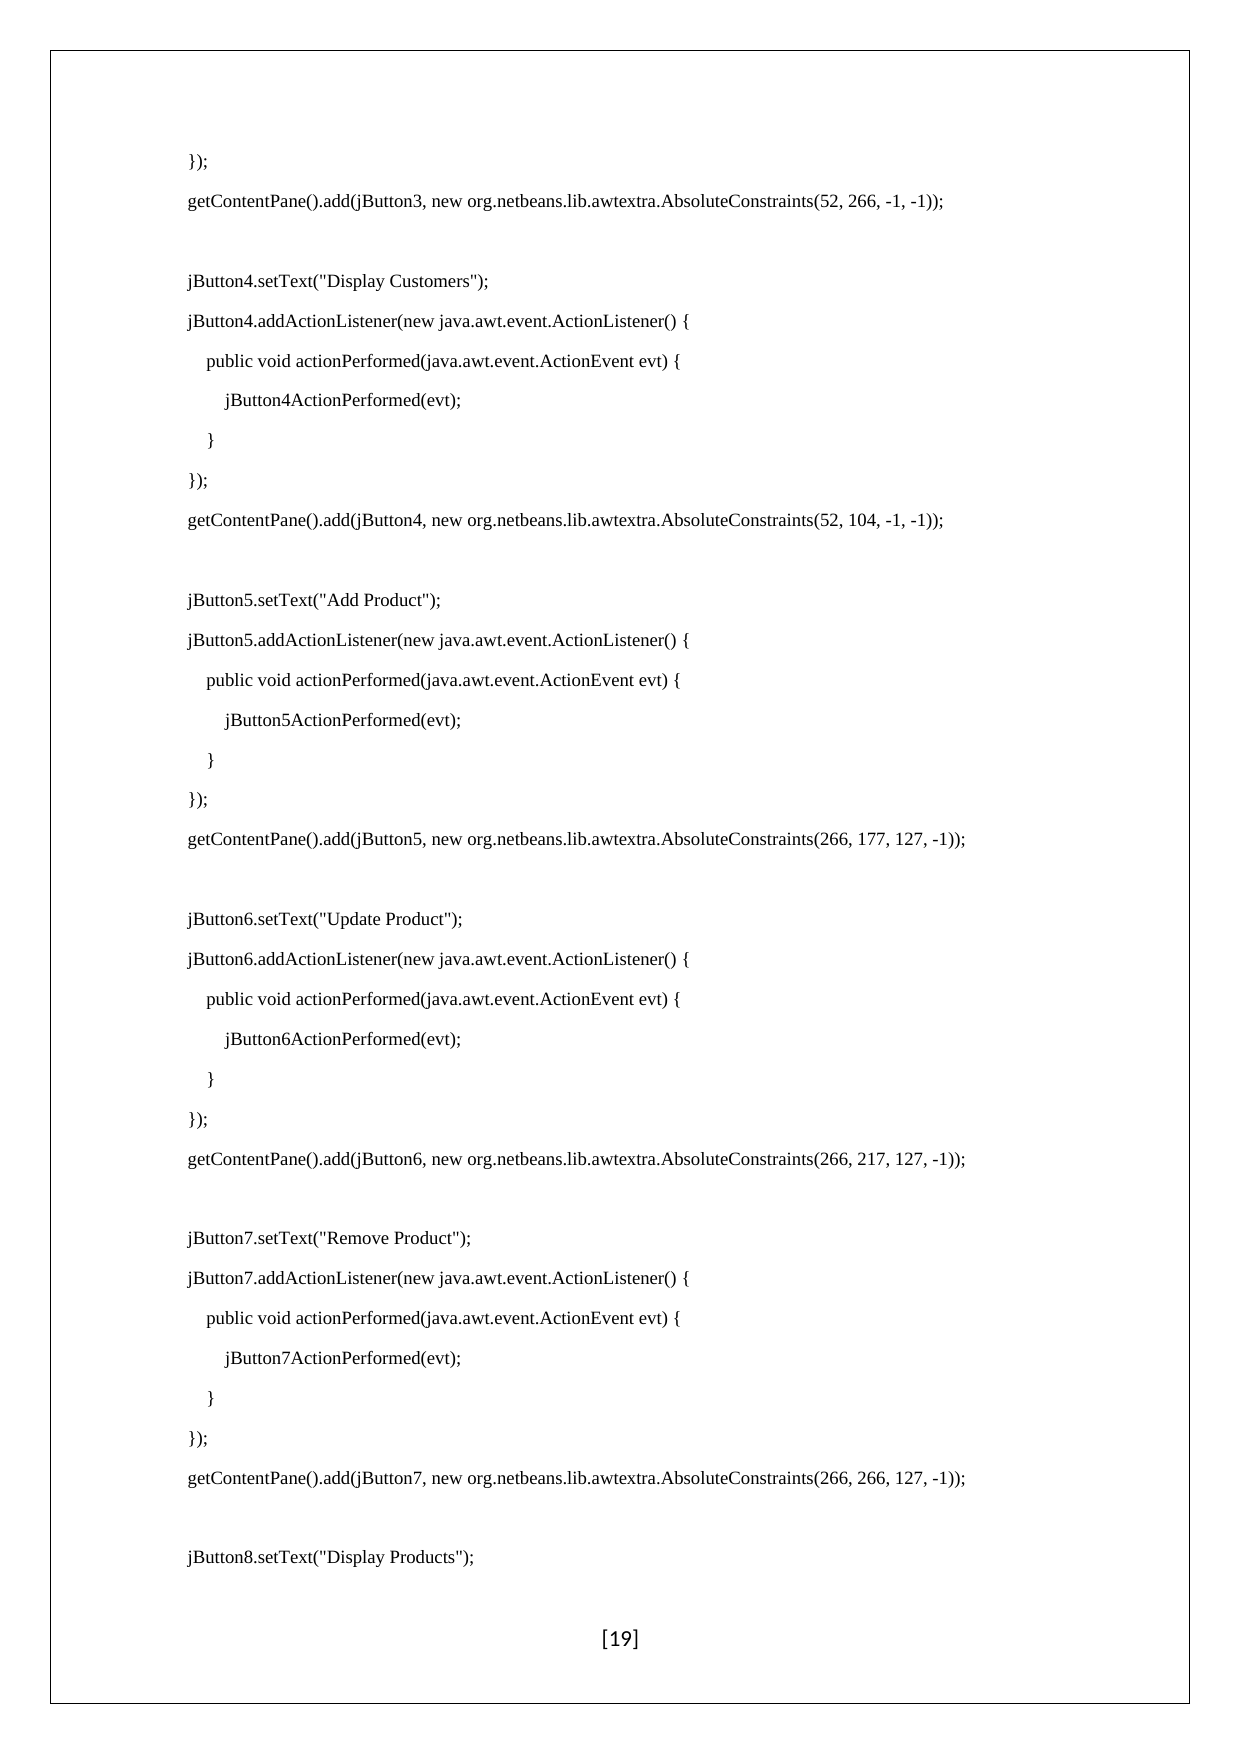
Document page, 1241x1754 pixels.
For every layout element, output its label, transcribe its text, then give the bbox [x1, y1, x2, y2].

text } [150, 748, 1090, 770]
text jButton7.addActionListener(new java.awt.event.ActionListener() { [150, 1267, 1090, 1289]
text getContentPane().add(jButton7, new org.netbeans.lib.awtextra.AbsoluteConstraints(266, 266, 127, -1)); [150, 1467, 1090, 1488]
text jButton8.setText("Display Products"); [150, 1546, 1090, 1568]
text }); [150, 1427, 1090, 1448]
text jButton6ActionPerformed(evt); [150, 1028, 1090, 1049]
text public void actionPerformed(java.awt.event.ActionEvent evt) { [150, 349, 1090, 371]
text jButton6.setText("Update Product"); [150, 908, 1090, 929]
text getContentPane().add(jButton6, new org.netbeans.lib.awtextra.AbsoluteConstraints(266, 217, 127, -1)); [150, 1147, 1090, 1169]
text public void actionPerformed(java.awt.event.ActionEvent evt) { [150, 988, 1090, 1009]
text jButton7.setText("Remove Product"); [150, 1227, 1090, 1249]
text jButton4.setText("Display Customers"); [150, 270, 1090, 291]
text getContentPane().add(jButton4, new org.netbeans.lib.awtextra.AbsoluteConstraints(52, 104, -1, -1)); [150, 509, 1090, 531]
text }); [150, 1107, 1090, 1129]
text public void actionPerformed(java.awt.event.ActionEvent evt) { [150, 669, 1090, 690]
text jButton5ActionPerformed(evt); [150, 708, 1090, 730]
text getContentPane().add(jButton5, new org.netbeans.lib.awtextra.AbsoluteConstraints(266, 177, 127, -1)); [150, 828, 1090, 850]
text }); [150, 150, 1090, 172]
text } [150, 1068, 1090, 1089]
text jButton5.addActionListener(new java.awt.event.ActionListener() { [150, 629, 1090, 650]
text jButton4.addActionListener(new java.awt.event.ActionListener() { [150, 309, 1090, 331]
text jButton7ActionPerformed(evt); [150, 1347, 1090, 1368]
text jButton6.addActionListener(new java.awt.event.ActionListener() { [150, 948, 1090, 969]
text jButton4ActionPerformed(evt); [150, 389, 1090, 411]
text } [150, 1387, 1090, 1408]
text getContentPane().add(jButton3, new org.netbeans.lib.awtextra.AbsoluteConstraints(52, 266, -1, -1)); [150, 190, 1090, 211]
text } [150, 429, 1090, 451]
text public void actionPerformed(java.awt.event.ActionEvent evt) { [150, 1307, 1090, 1328]
text jButton5.setText("Add Product"); [150, 589, 1090, 610]
text }); [150, 788, 1090, 810]
text }); [150, 469, 1090, 491]
